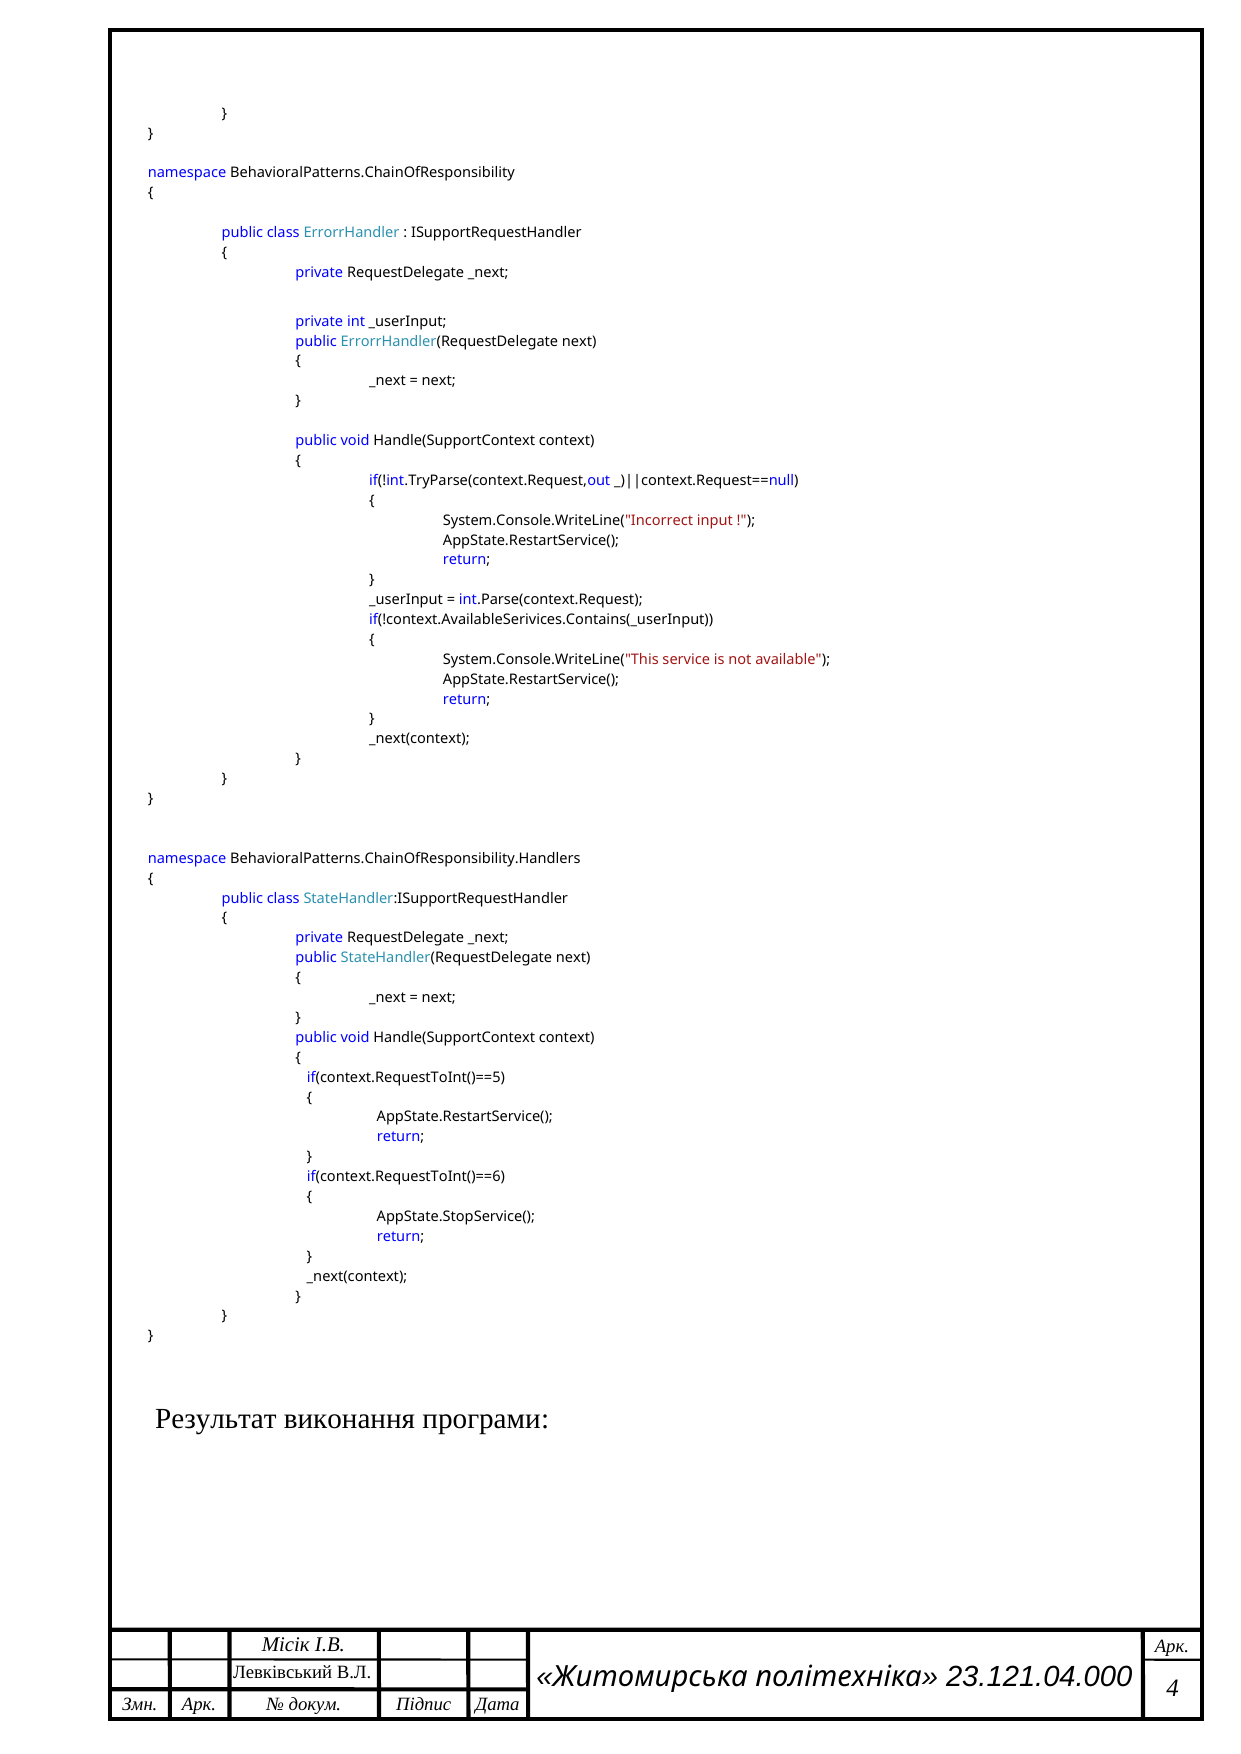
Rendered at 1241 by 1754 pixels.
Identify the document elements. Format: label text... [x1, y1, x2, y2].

text public void Handle(SupportContext context) [148, 430, 1181, 450]
text { [148, 1086, 1181, 1106]
text } [148, 1007, 1181, 1027]
text } [148, 569, 1181, 589]
text AppState.RestartService(); [148, 668, 1181, 688]
text private RequestDelegate _next; [148, 927, 1181, 947]
text { [148, 867, 1181, 887]
text public class ErrorrHandler : ISupportRequestHandler [148, 222, 1181, 242]
text return; [148, 549, 1181, 569]
text { [148, 242, 1181, 262]
text if(context.RequestToInt()==6) [148, 1166, 1181, 1186]
text } [148, 1285, 1181, 1305]
text _next = next; [148, 370, 1181, 390]
text if(context.RequestToInt()==5) [148, 1066, 1181, 1086]
text private RequestDelegate _next; [148, 262, 1181, 282]
text } [148, 1305, 1181, 1325]
text AppState.RestartService(); [148, 529, 1181, 549]
text } [148, 1325, 1181, 1345]
text } [148, 122, 1181, 142]
text } [148, 788, 1181, 808]
text } [148, 768, 1181, 788]
text public void Handle(SupportContext context) [148, 1027, 1181, 1047]
text } [148, 748, 1181, 768]
text } [148, 708, 1181, 728]
text _next = next; [148, 987, 1181, 1007]
text return; [148, 1126, 1181, 1146]
text return; [148, 688, 1181, 708]
text } [148, 390, 1181, 410]
text public class StateHandler:ISupportRequestHandler [148, 887, 1181, 907]
text } [148, 1246, 1181, 1265]
text namespace BehavioralPatterns.ChainOfResponsibility.Handlers [148, 848, 1181, 867]
text { [148, 907, 1181, 927]
text _userInput = int.Parse(context.Request); [148, 589, 1181, 609]
text namespace BehavioralPatterns.ChainOfResponsibility [148, 162, 1181, 182]
text _next(context); [148, 728, 1181, 748]
text { [148, 489, 1181, 509]
text { [148, 182, 1181, 202]
text public ErrorrHandler(RequestDelegate next) [148, 330, 1181, 350]
subtitle Результат виконання програми: [148, 1401, 1181, 1435]
text if(!context.AvailableSerivices.Contains(_userInput)) [148, 609, 1181, 629]
text { [148, 967, 1181, 987]
text _next(context); [148, 1265, 1181, 1285]
text public StateHandler(RequestDelegate next) [148, 947, 1181, 967]
text AppState.StopService(); [148, 1206, 1181, 1226]
text { [148, 350, 1181, 370]
text } [148, 1146, 1181, 1166]
text } [148, 103, 1181, 122]
text AppState.RestartService(); [148, 1106, 1181, 1126]
text { [148, 1186, 1181, 1206]
text return; [148, 1226, 1181, 1246]
text System.Console.WriteLine("Incorrect input !"); [148, 509, 1181, 529]
text { [148, 1047, 1181, 1066]
text private int _userInput; [148, 310, 1181, 330]
text if(!int.TryParse(context.Request,out _)||context.Request==null) [148, 469, 1181, 489]
text System.Console.WriteLine("This service is not available"); [148, 649, 1181, 668]
text { [148, 450, 1181, 469]
text { [148, 629, 1181, 649]
